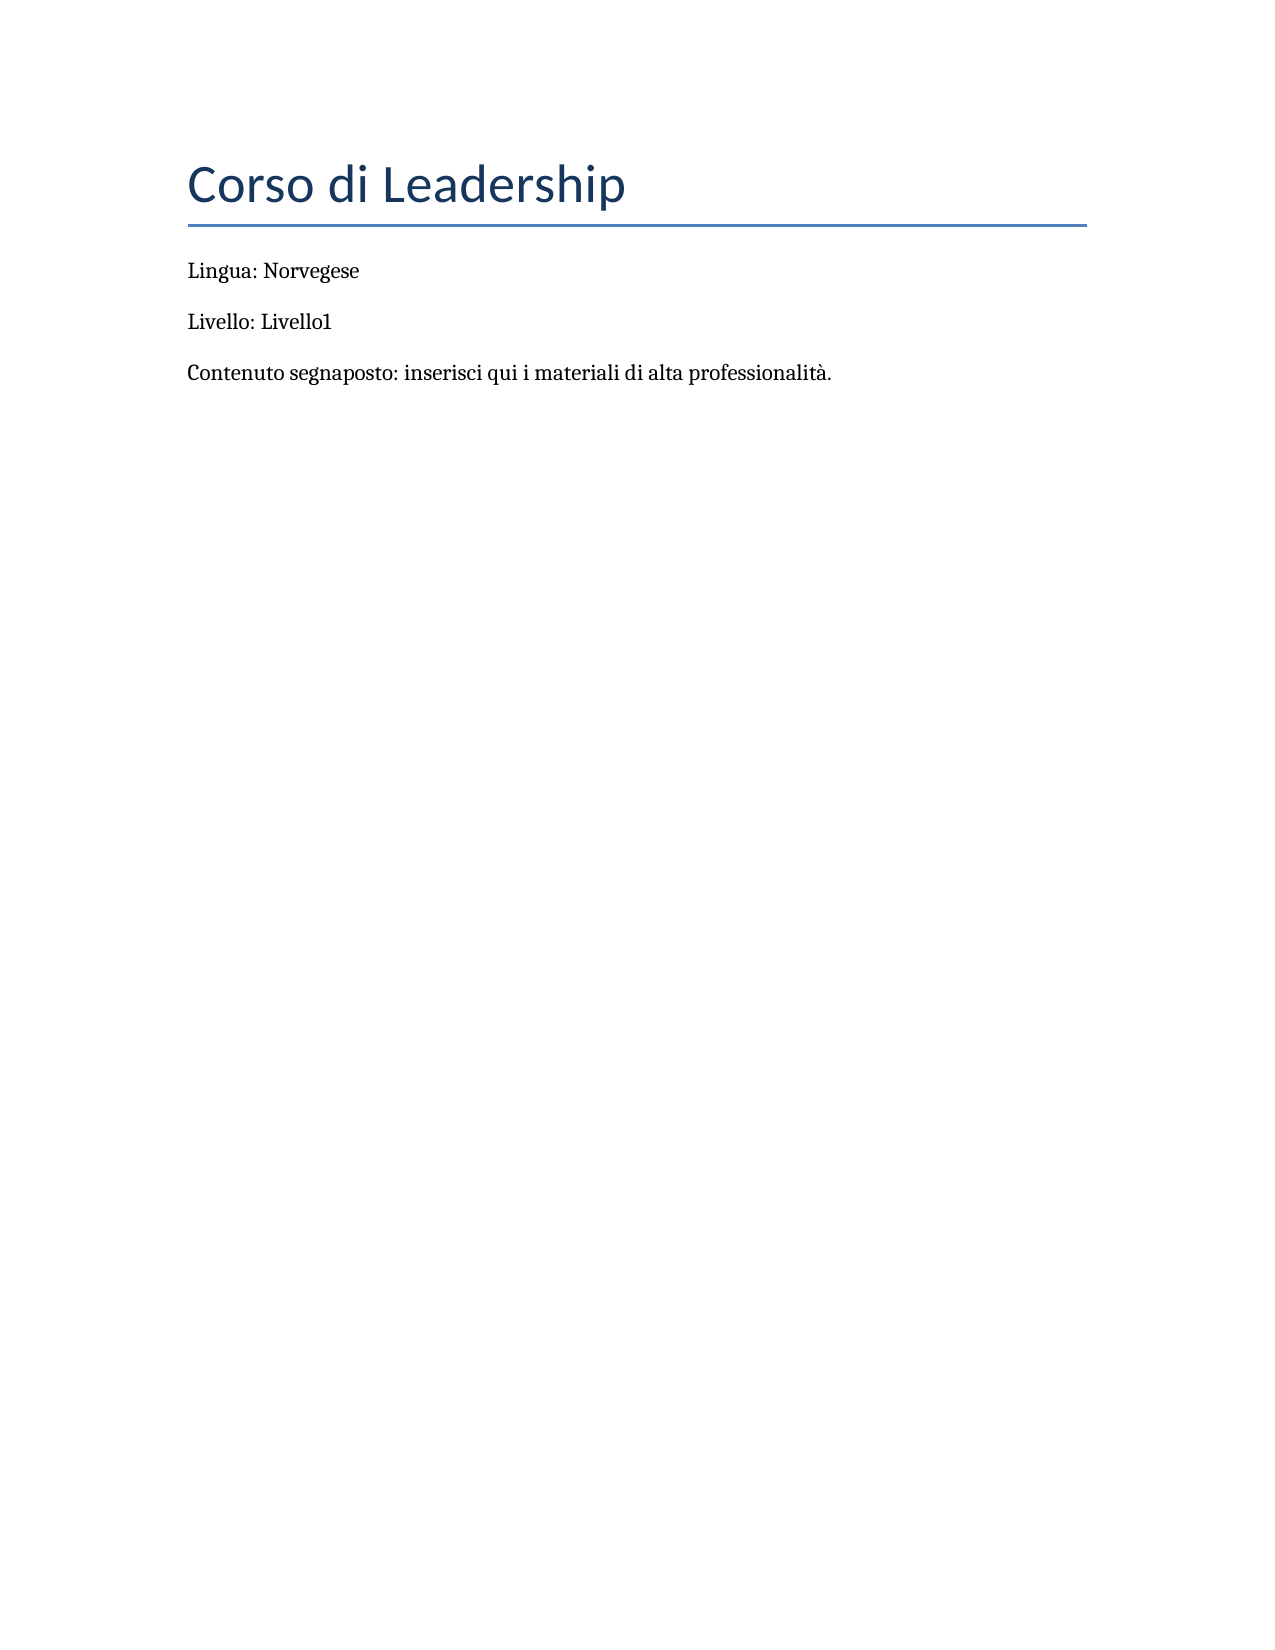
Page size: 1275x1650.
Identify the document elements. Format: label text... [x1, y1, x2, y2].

text Contenuto segnaposto: inserisci qui i materiali di alta professionalità. [187, 360, 1087, 386]
text Livello: Livello1 [187, 309, 1087, 335]
text Lingua: Norvegese [187, 258, 1087, 284]
title Corso di Leadership [187, 150, 1087, 227]
